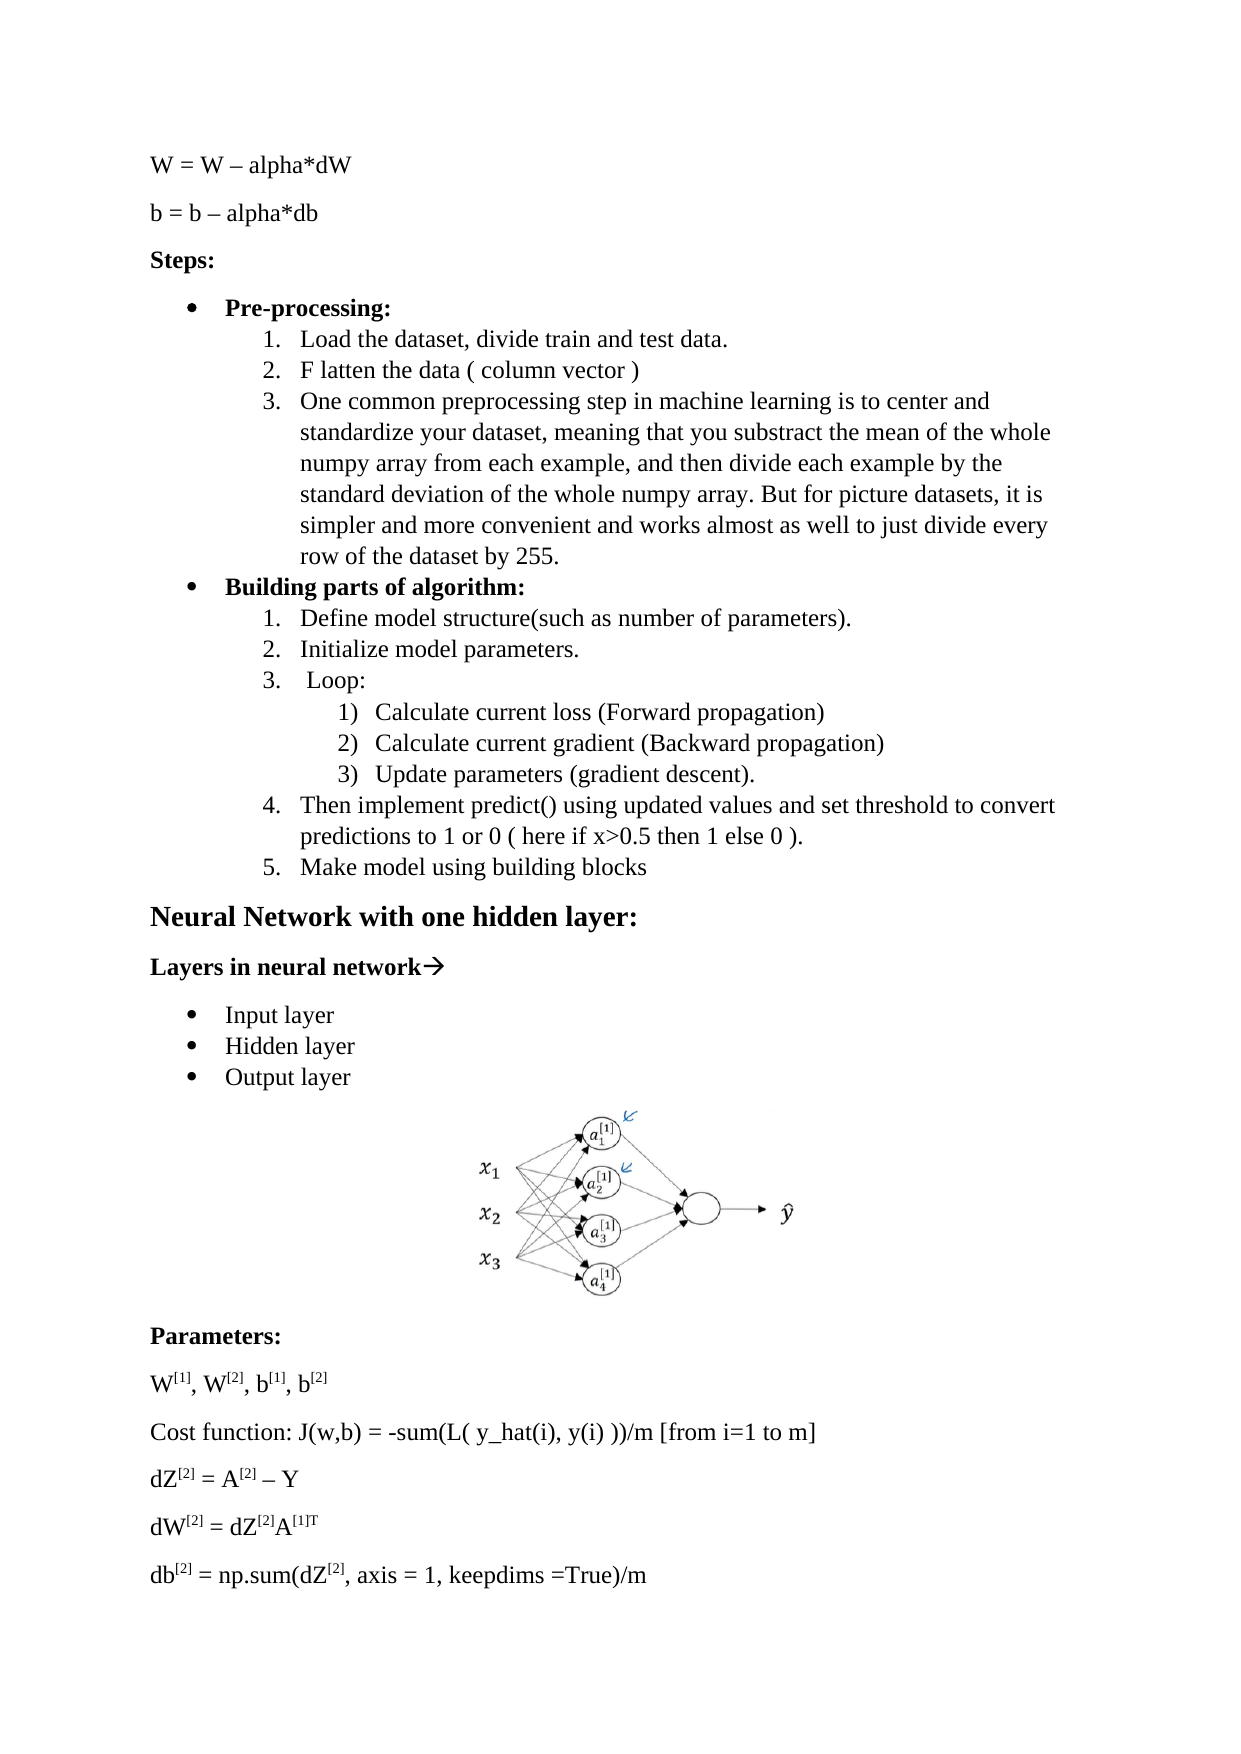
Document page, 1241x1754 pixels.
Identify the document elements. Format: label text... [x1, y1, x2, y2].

list Calculate current gradient (Backward propagation) [337, 728, 1090, 756]
text Steps: [150, 245, 1090, 274]
list Calculate current loss (Forward propagation) [337, 697, 1090, 725]
list Input layer [187, 1000, 1090, 1029]
list Loop: [262, 666, 1090, 694]
list Pre-processing: [187, 293, 1090, 322]
text Neural Network with one hidden layer: [150, 899, 1090, 933]
list Load the dataset, divide train and test data. [262, 324, 1090, 353]
text W = W – alpha*dW [150, 150, 1090, 179]
list One common preprocessing step in machine learning is to center and standardize your dataset, meaning that you substract the mean of the whole numpy array from each example, and then divide each example by the standard deviation of the whole numpy array. But for picture datasets, it is simpler and more convenient and works almost as well to just divide every row of the dataset by 255. [262, 386, 1090, 570]
text db[2] = np.sum(dZ[2], axis = 1, keepdims =True)/m [150, 1560, 1090, 1589]
list Then implement predict() using updated values and set threshold to convert predictions to 1 or 0 ( here if x>0.5 then 1 else 0 ). [262, 790, 1090, 849]
text Cost function: J(w,b) = -sum(L( y_hat(i), y(i) ))/m [from i=1 to m] [150, 1417, 1090, 1446]
text dZ[2] = A[2] – Y [150, 1464, 1090, 1493]
list Building parts of algorithm: [187, 572, 1090, 601]
list Update parameters (gradient descent). [337, 759, 1090, 787]
list Define model structure(such as number of parameters). [262, 603, 1090, 632]
list F latten the data ( column vector ) [262, 355, 1090, 384]
picture [437, 1110, 803, 1303]
list Initialize model parameters. [262, 634, 1090, 663]
text Parameters: [150, 1321, 1090, 1350]
text W[1], W[2], b[1], b[2] [150, 1369, 1090, 1398]
list Make model using building blocks [262, 852, 1090, 881]
text b = b – alpha*db [150, 198, 1090, 226]
list Output layer [187, 1062, 1090, 1091]
text dW[2] = dZ[2]A[1]T [150, 1512, 1090, 1541]
list Hidden layer [187, 1031, 1090, 1060]
text Layers in neural network [150, 952, 1090, 981]
